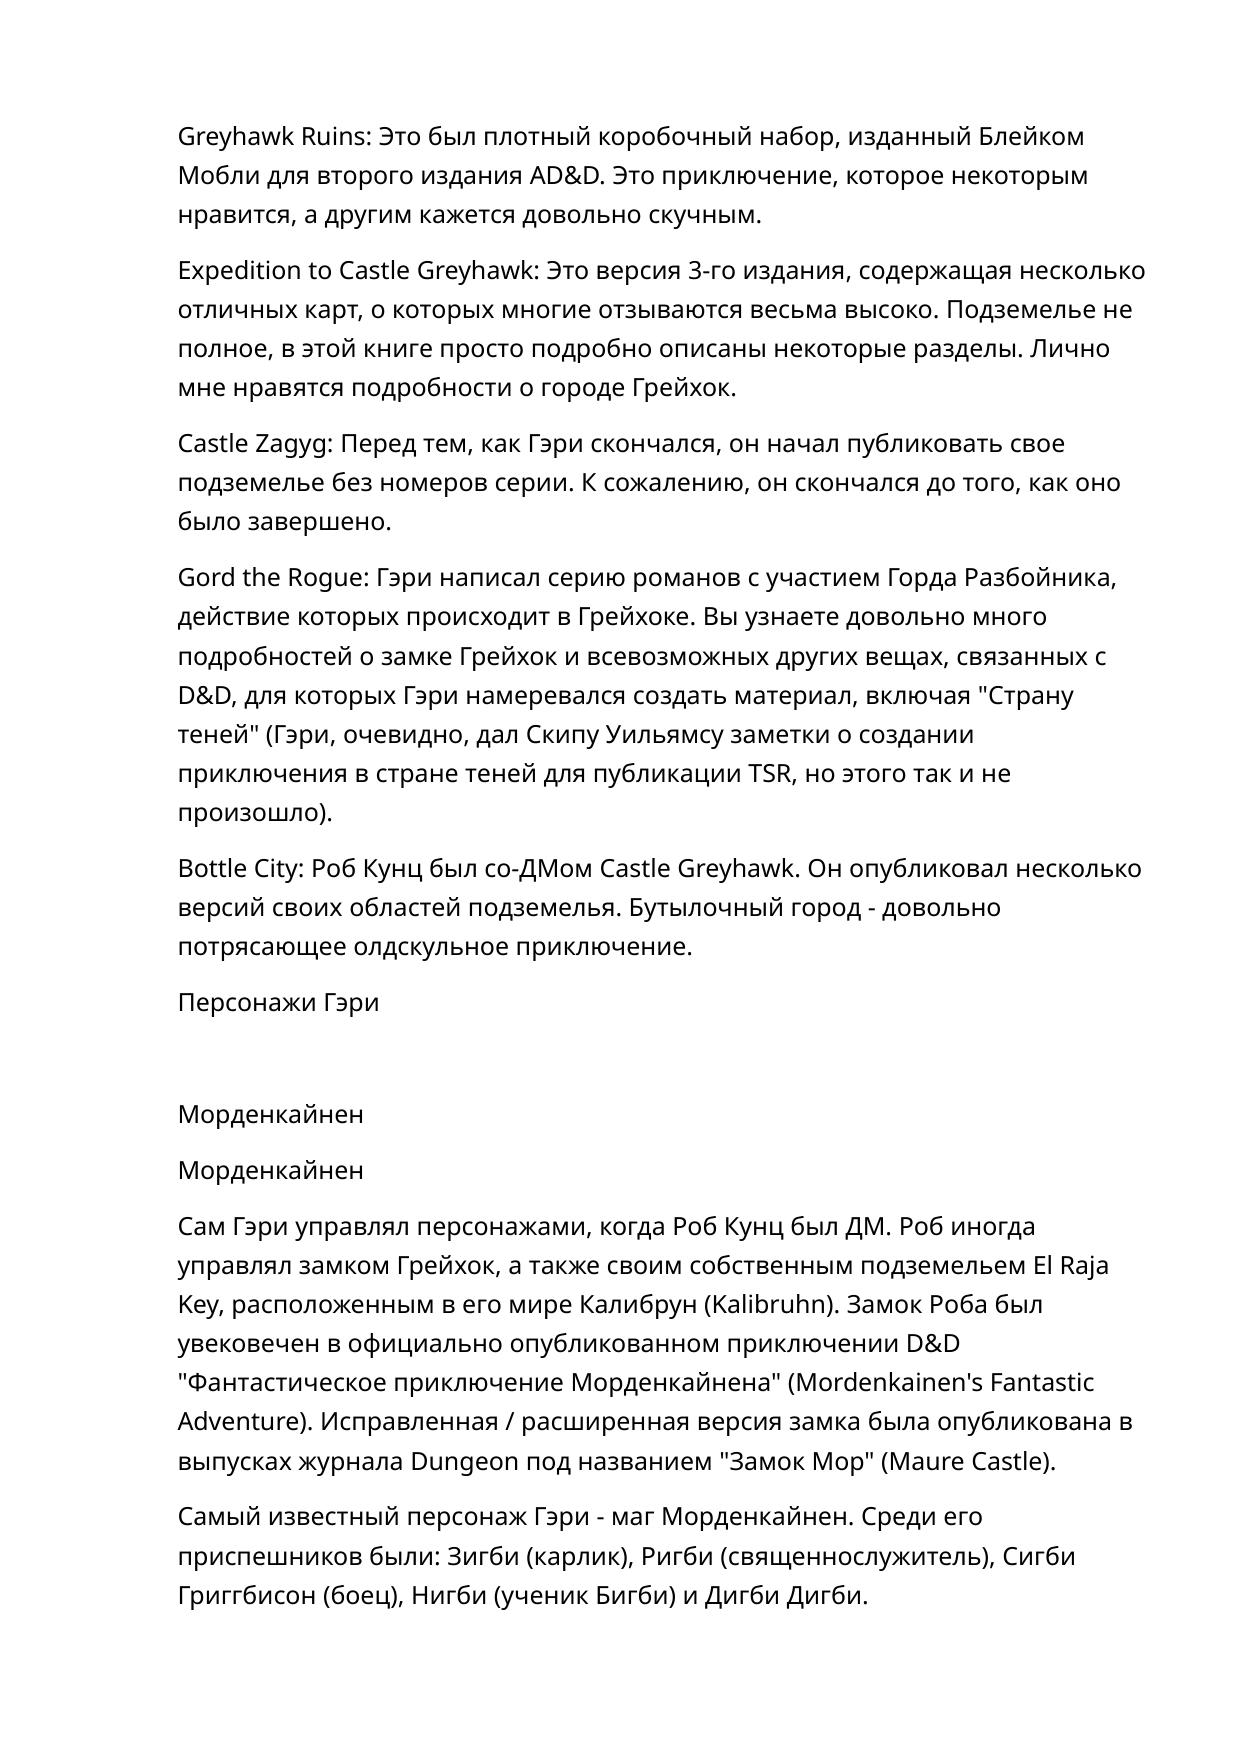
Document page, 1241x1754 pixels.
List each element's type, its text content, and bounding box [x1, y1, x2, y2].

text Морденкайнен [177, 1152, 1152, 1186]
text Castle Zagyg: Перед тем, как Гэри скончался, он начал публиковать свое подземелье без номеров серии. К сожалению, он скончался до того, как оно было завершено. [177, 426, 1152, 538]
text Bottle City: Роб Кунц был со-ДМом Castle Greyhawk. Он опубликовал несколько версий своих областей подземелья. Бутылочный город - довольно потрясающее олдскульное приключение. [177, 851, 1152, 963]
text Gord the Rogue: Гэри написал серию романов с участием Горда Разбойника, действие которых происходит в Грейхоке. Вы узнаете довольно много подробностей о замке Грейхок и всевозможных других вещах, связанных с D&D, для которых Гэри намеревался создать материал, включая "Страну теней" (Гэри, очевидно, дал Скипу Уильямсу заметки о создании приключения в стране теней для публикации TSR, но этого так и не произошло). [177, 560, 1152, 829]
text Greyhawk Ruins: Это был плотный коробочный набор, изданный Блейком Мобли для второго издания AD&D. Это приключение, которое некоторым нравится, а другим кажется довольно скучным. [177, 118, 1152, 231]
text Сам Гэри управлял персонажами, когда Роб Кунц был ДМ. Роб иногда управлял замком Грейхок, а также своим собственным подземельем El Raja Key, расположенным в его мире Калибрун (Kalibruhn). Замок Роба был увековечен в официально опубликованном приключении D&D "Фантастическое приключение Морденкайнена" (Mordenkainen's Fantastic Adventure). Исправленная / расширенная версия замка была опубликована в выпусках журнала Dungeon под названием "Замок Мор" (Maure Castle). [177, 1208, 1152, 1477]
text Самый известный персонаж Гэри - маг Морденкайнен. Среди его приспешников были: Зигби (карлик), Ригби (священнослужитель), Сигби Григгбисон (боец), Нигби (ученик Бигби) и Дигби Дигби. [177, 1499, 1152, 1611]
text Морденкайнен [177, 1096, 1152, 1131]
text Expedition to Castle Greyhawk: Это версия 3-го издания, содержащая несколько отличных карт, о которых многие отзываются весьма высоко. Подземелье не полное, в этой книге просто подробно описаны некоторые разделы. Лично мне нравятся подробности о городе Грейхок. [177, 252, 1152, 404]
text Персонажи Гэри [177, 985, 1152, 1019]
